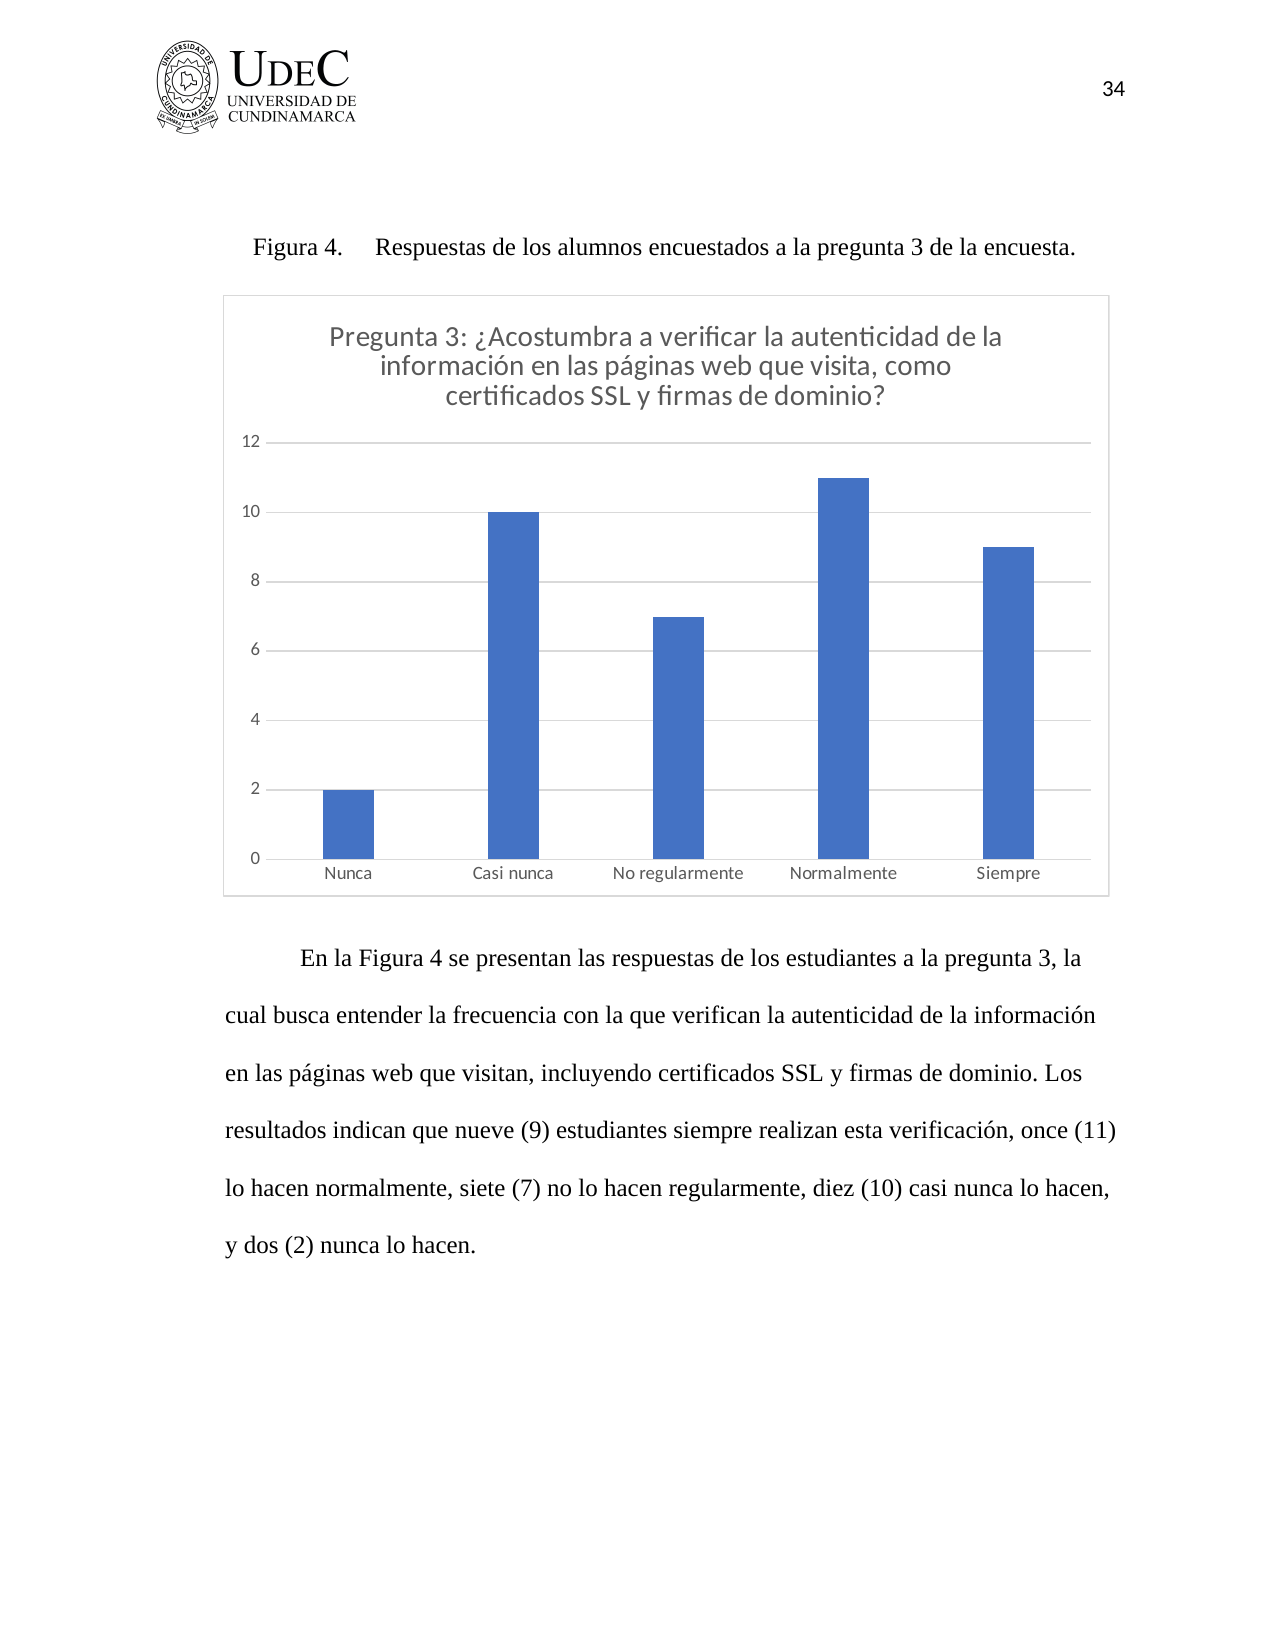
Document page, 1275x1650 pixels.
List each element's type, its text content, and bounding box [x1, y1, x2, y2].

picture [150, 36, 362, 142]
text Respuestas de los alumnos encuestados a la pregunta 3 de la encuesta. [298, 232, 1125, 292]
text En la Figura 4 se presentan las respuestas de los estudiantes a la pregunta 3, la cual busca entender la frecuencia con la que verifican la autenticidad de la información en las páginas web que visitan, incluyendo certificados SSL y firmas de dominio. Los resultados indican que nueve (9) estudiantes siempre realizan esta verificación, once (11) lo hacen normalmente, siete (7) no lo hacen regularmente, diez (10) casi nunca lo hacen, y dos (2) nunca lo hacen. [225, 943, 1125, 1259]
